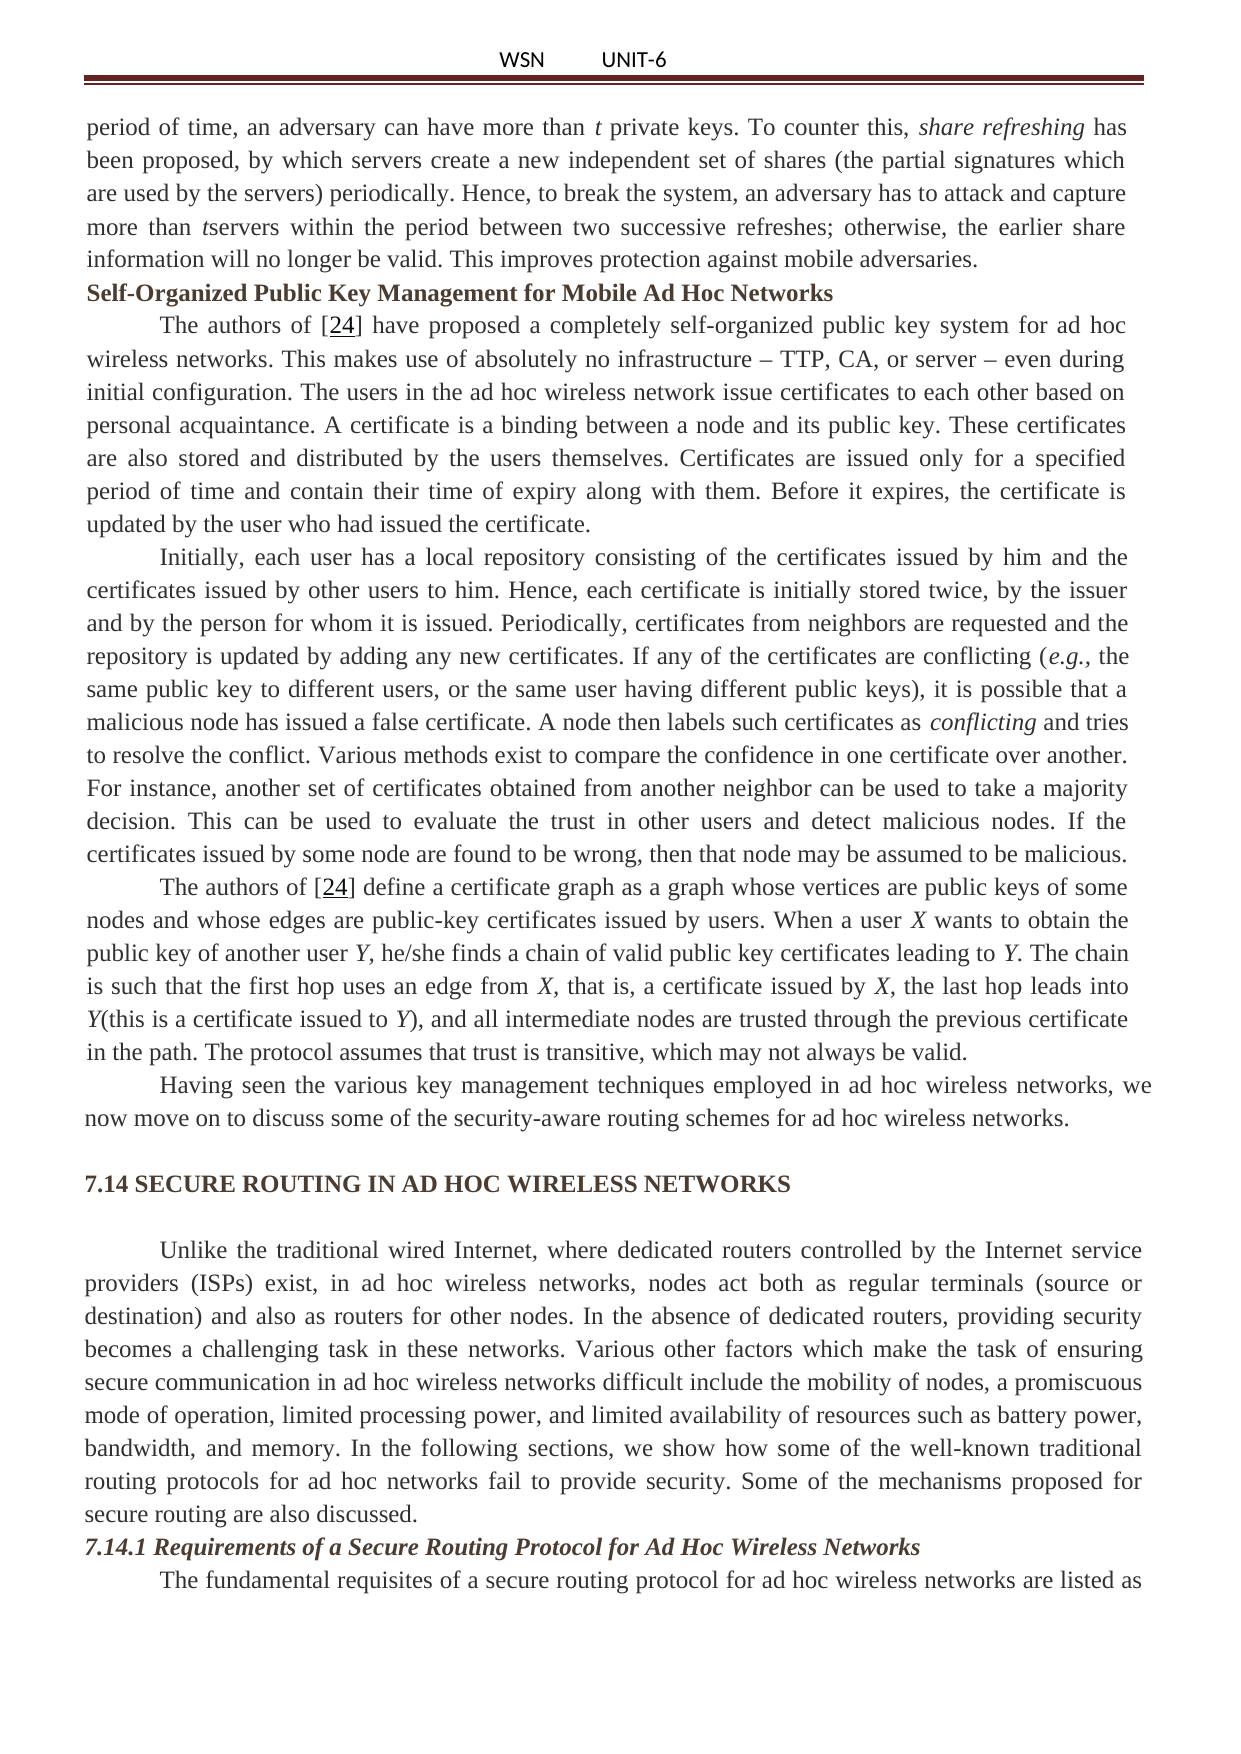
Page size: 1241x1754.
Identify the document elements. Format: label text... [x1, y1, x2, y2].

text 7.14 SECURE ROUTING IN AD HOC WIRELESS NETWORKS [84, 1169, 1144, 1198]
text Initially, each user has a local repository consisting of the certificates issued by him and the certificates issued by other users to him. Hence, each certificate is initially stored twice, by the issuer and by the person for whom it is issued. Periodically, certificates from neighbors are requested and the repository is updated by adding any new certificates. If any of the certificates are conflicting (e.g., the same public key to different users, or the same user having different public keys), it is possible that a malicious node has issued a false certificate. A node then labels such certificates as conflicting and tries to resolve the conflict. Various methods exist to compare the confidence in one certificate over another. For instance, another set of certificates obtained from another neighbor can be used to take a majority decision. This can be used to evaluate the trust in other users and detect malicious nodes. If the certificates issued by some node are found to be wrong, then that node may be assumed to be malicious. The authors of [24] define a certificate graph as a graph whose vertices are public keys of some nodes and whose edges are public-key certificates issued by users. When a user X wants to obtain the public key of another user Y, he/she finds a chain of valid public key certificates leading to Y. The chain is such that the first hop uses an edge from X, that is, a certificate issued by X, the last hop leads into Y(this is a certificate issued to Y), and all intermediate nodes are trusted through the previous certificate in the path. The protocol assumes that trust is transitive, which may not always be valid. [86, 542, 1129, 1066]
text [86, 112, 1127, 273]
text Having seen the various key management techniques employed in ad hoc wireless networks, we now move on to discuss some of the security-aware routing schemes for ad hoc wireless networks. [84, 1070, 1153, 1132]
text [84, 1565, 1144, 1594]
text The authors of [24] have proposed a completely self-organized public key system for ad hoc wireless networks. This makes use of absolutely no infrastructure – TTP, CA, or server – even during initial configuration. The users in the ad hoc wireless network issue certificates to each other based on personal acquaintance. A certificate is a binding between a node and its public key. These certificates are also stored and distributed by the users themselves. Certificates are issued only for a specified period of time and contain their time of expiry along with them. Before it expires, the certificate is updated by the user who had issued the certificate. [86, 311, 1127, 537]
text Self-Organized Public Key Management for Mobile Ad Hoc Networks [86, 278, 1144, 306]
text Unlike the traditional wired Internet, where dedicated routers controlled by the Internet service providers (ISPs) exist, in ad hoc wireless networks, nodes act both as regular terminals (source or destination) and also as routers for other nodes. In the absence of dedicated routers, providing security becomes a challenging task in these networks. Various other factors which make the task of ensuring secure communication in ad hoc wireless networks difficult include the mobility of nodes, a promiscuous mode of operation, limited processing power, and limited availability of resources such as battery power, bandwidth, and memory. In the following sections, we show how some of the well-known traditional routing protocols for ad hoc networks fail to provide security. Some of the mechanisms proposed for secure routing are also discussed. [84, 1235, 1144, 1528]
text 7.14.1 Requirements of a Secure Routing Protocol for Ad Hoc Wireless Networks [84, 1532, 1050, 1561]
